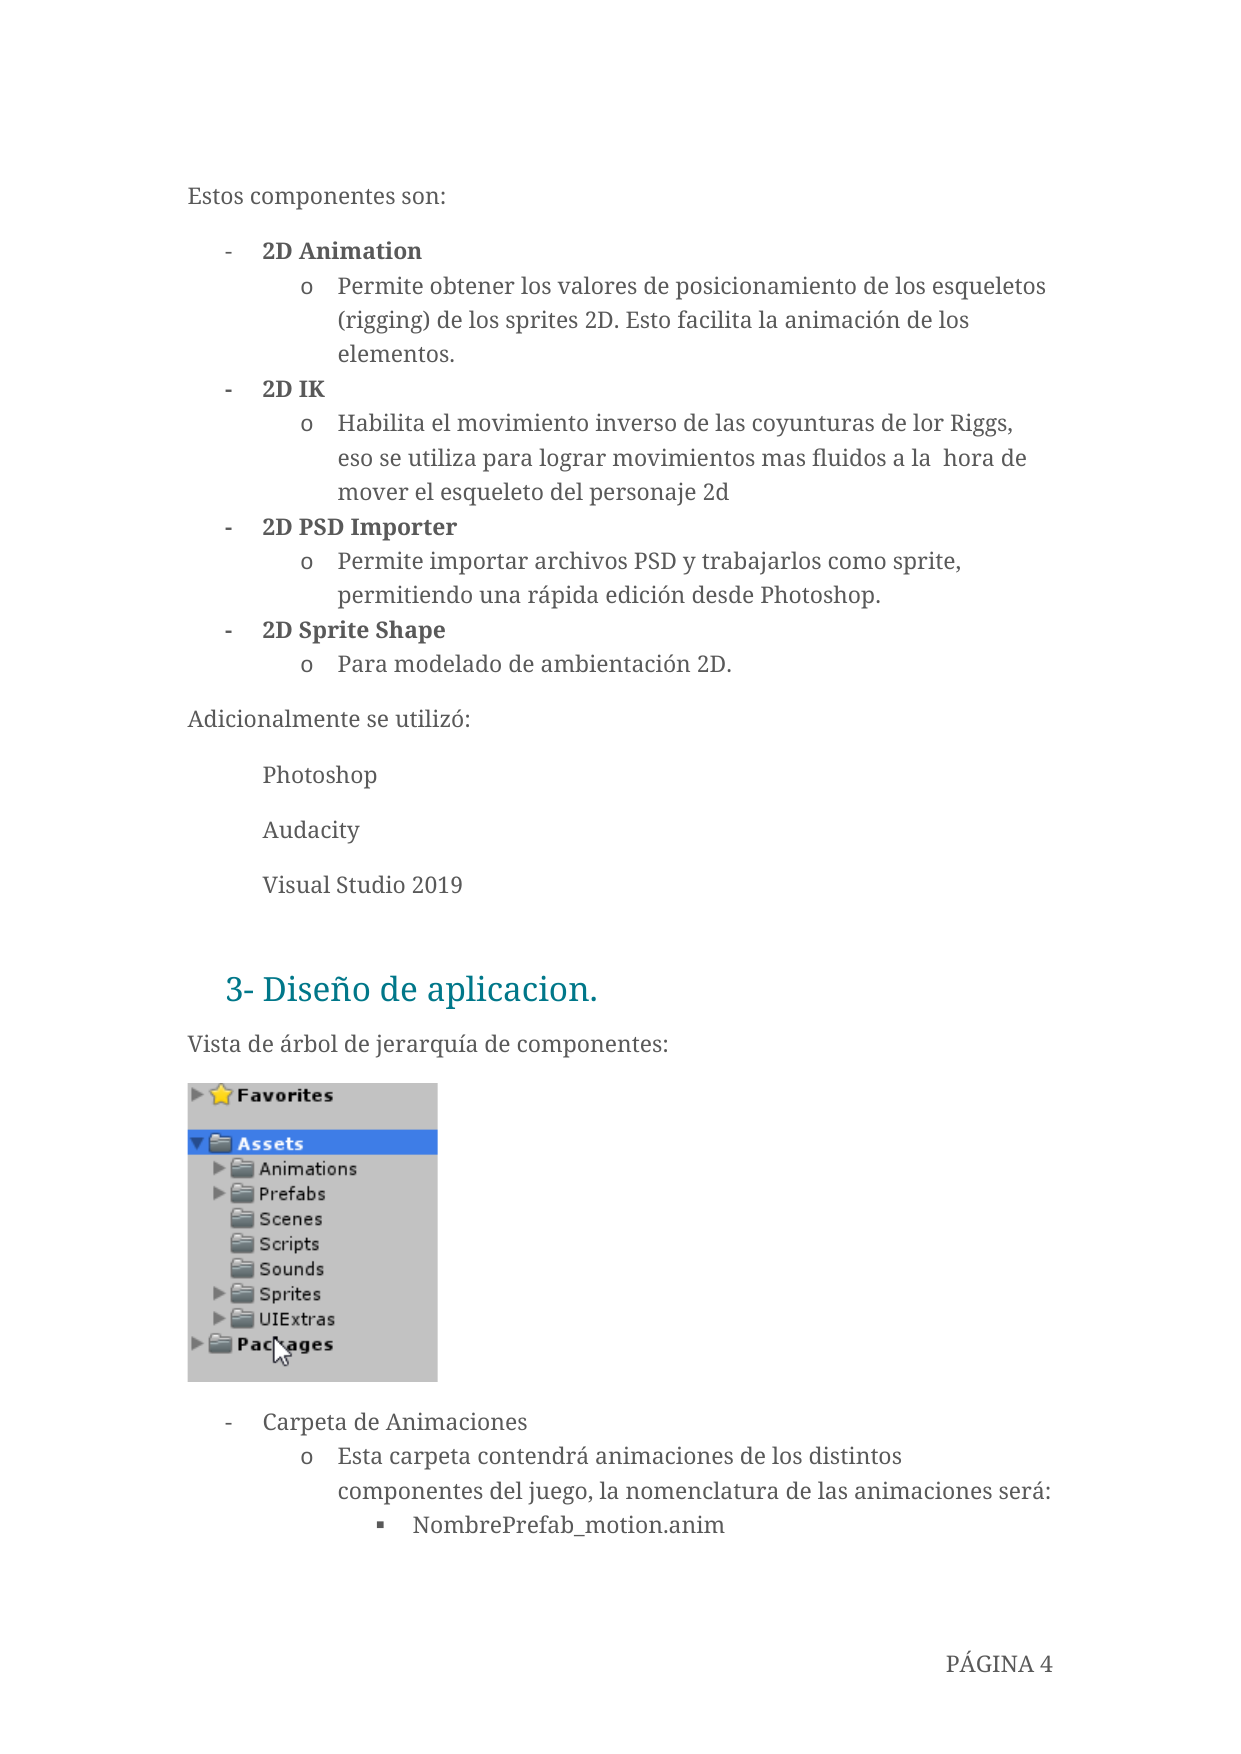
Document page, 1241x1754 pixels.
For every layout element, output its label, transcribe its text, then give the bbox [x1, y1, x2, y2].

list 2D Sprite Shape [225, 614, 1053, 645]
list 2D PSD Importer [225, 510, 1053, 542]
list Permite obtener los valores de posicionamiento de los esqueletos (rigging) de los sprites 2D. Esto facilita la animación de los elementos. [300, 269, 1053, 370]
text Vista de árbol de jerarquía de componentes: [187, 1028, 1053, 1059]
text Visual Studio 2019 [187, 869, 1053, 900]
list Esta carpeta contendrá animaciones de los distintos componentes del juego, la nomenclatura de las animaciones será: [300, 1440, 1053, 1506]
list Permite importar archivos PSD y trabajarlos como sprite, permitiendo una rápida edición desde Photoshop. [300, 545, 1053, 611]
list Habilita el movimiento inverso de las coyunturas de lor Riggs, eso se utiliza para lograr movimientos mas fluidos a la hora de mover el esqueleto del personaje 2d [300, 407, 1053, 507]
list NombrePrefab_motion.anim [375, 1509, 1053, 1540]
list Para modelado de ambientación 2D. [300, 648, 1053, 679]
text Adicionalmente se utilizó: [187, 703, 1053, 734]
text Photoshop [187, 758, 1053, 790]
text Estos componentes son: [187, 180, 1053, 211]
picture [187, 1083, 438, 1382]
list 2D Animation [225, 235, 1053, 266]
list 2D IK [225, 373, 1053, 404]
subtitle Diseño de aplicacion. [225, 966, 1053, 1011]
list Carpeta de Animaciones [225, 1406, 1053, 1437]
text Audacity [187, 814, 1053, 845]
